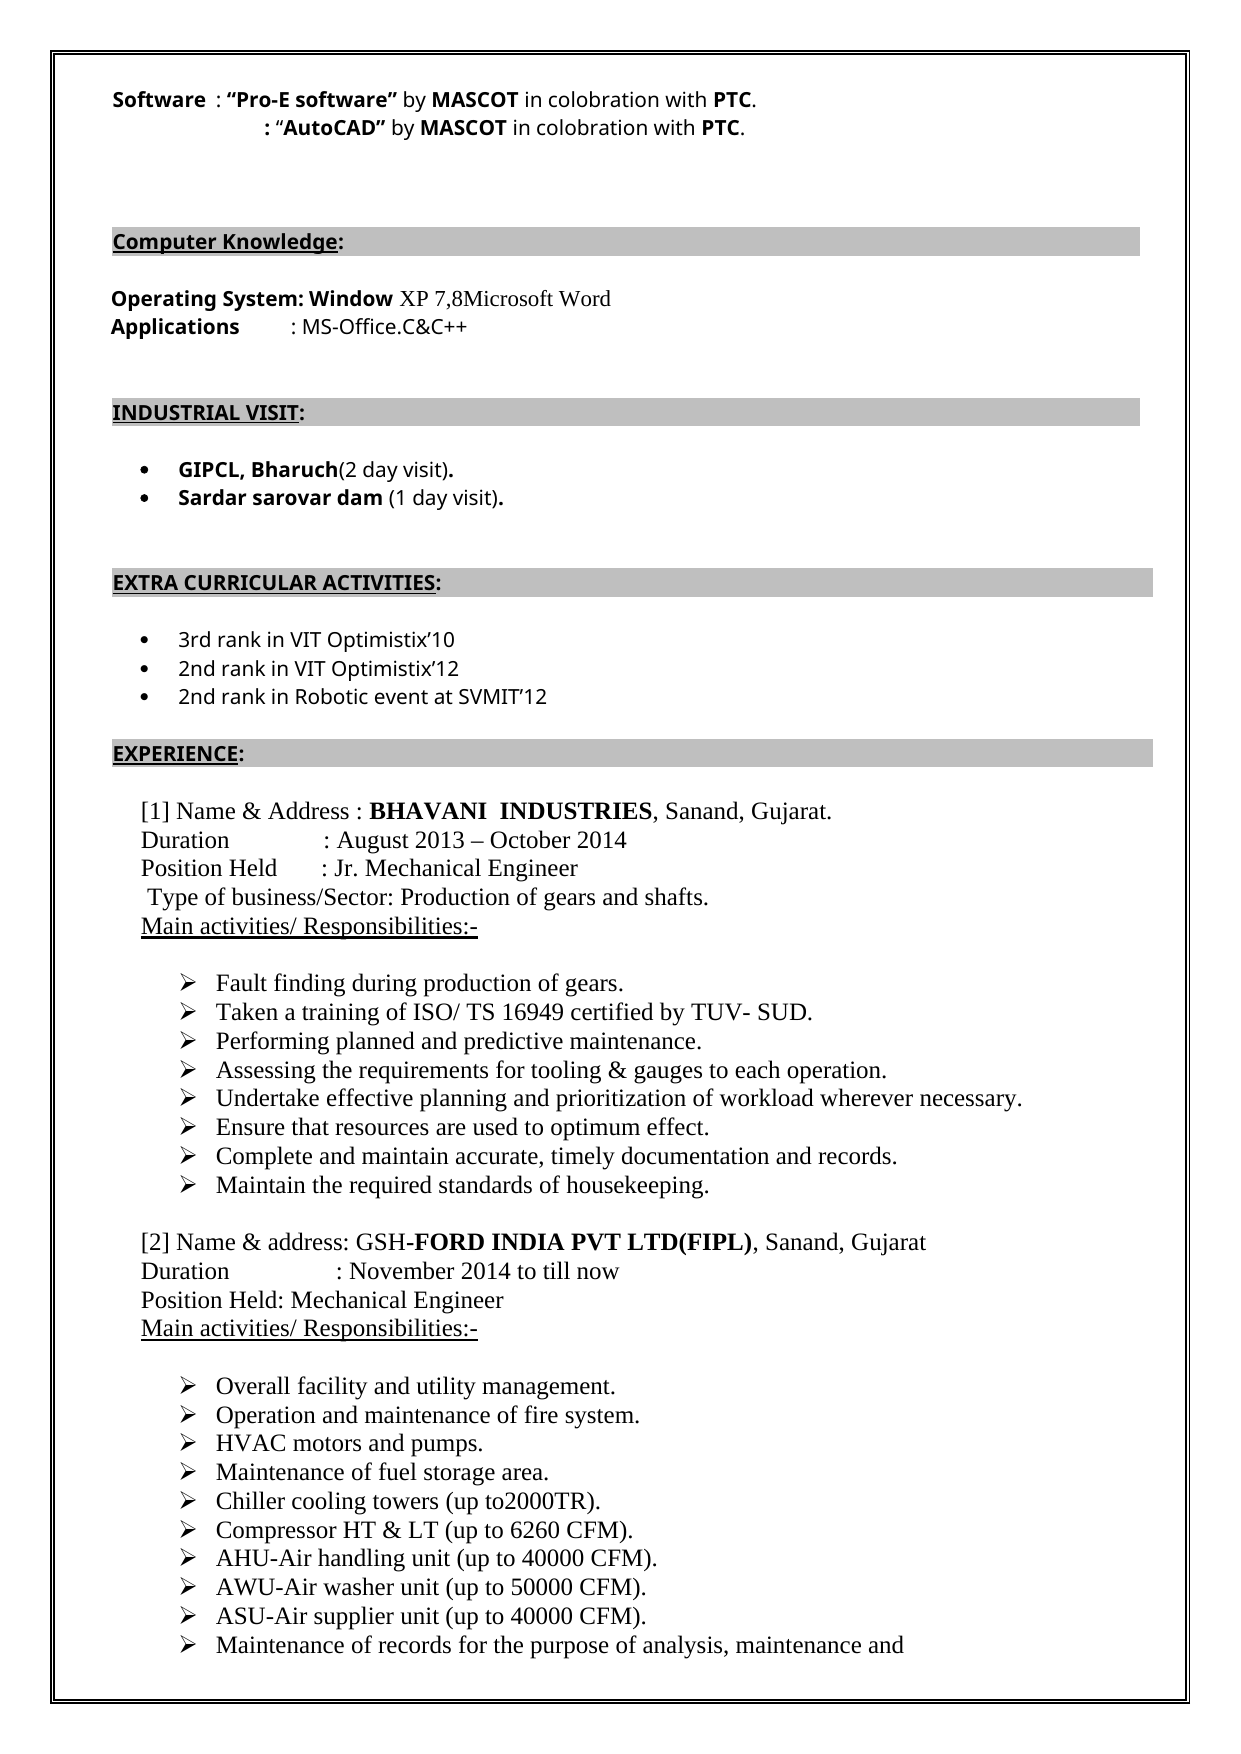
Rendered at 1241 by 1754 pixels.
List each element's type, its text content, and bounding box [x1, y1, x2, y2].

list Fault finding during production of gears. [178, 968, 1125, 997]
list AHU-Air handling unit (up to 40000 CFM). [178, 1543, 1125, 1572]
list Compressor HT & LT (up to 6260 CFM). [178, 1515, 1125, 1543]
list 2nd rank in VIT Optimistix’12 [141, 654, 1125, 682]
text Software : “Pro-E software” by MASCOT in colobration with PTC. [112, 85, 1087, 113]
list Complete and maintain accurate, timely documentation and records. [178, 1141, 1125, 1170]
list Maintenance of fuel storage area. [178, 1457, 1125, 1486]
text : “AutoCAD” by MASCOT in colobration with PTC. [112, 113, 1087, 142]
list ASU-Air supplier unit (up to 40000 CFM). [178, 1601, 1125, 1630]
text Computer Knowledge: [112, 227, 1140, 256]
text Position Held: Mechanical Engineer [141, 1285, 1125, 1313]
list Maintain the required standards of housekeeping. [178, 1170, 1125, 1198]
list Operation and maintenance of fire system. [178, 1400, 1125, 1428]
text [1] Name & Address : BHAVANI INDUSTRIES, Sanand, Gujarat. [141, 796, 1125, 825]
list Ensure that resources are used to optimum effect. [178, 1112, 1125, 1141]
text INDUSTRIAL VISIT: [112, 398, 1140, 426]
list Chiller cooling towers (up to2000TR). [178, 1486, 1125, 1515]
text Main activities/ Responsibilities:- [141, 911, 1125, 940]
list HVAC motors and pumps. [178, 1428, 1125, 1457]
list GIPCL, Bharuch(2 day visit). [141, 455, 1125, 483]
list Sardar sarovar dam (1 day visit). [141, 483, 1125, 512]
list Assessing the requirements for tooling & gauges to each operation. [178, 1055, 1125, 1083]
text Duration : August 2013 – October 2014 [141, 825, 1125, 853]
list Performing planned and predictive maintenance. [178, 1026, 1125, 1055]
list AWU-Air washer unit (up to 50000 CFM). [178, 1572, 1125, 1601]
text EXPERIENCE: [112, 739, 1153, 767]
list 2nd rank in Robotic event at SVMIT’12 [141, 682, 1125, 711]
list Taken a training of ISO/ TS 16949 certified by TUV- SUD. [178, 997, 1125, 1026]
list Overall facility and utility management. [178, 1371, 1125, 1400]
text Main activities/ Responsibilities:- [141, 1313, 1125, 1342]
text Position Held : Jr. Mechanical Engineer [141, 853, 1125, 882]
list Undertake effective planning and prioritization of workload wherever necessary. [178, 1083, 1125, 1112]
text Operating System: Window XP 7,8Microsoft Word [111, 284, 1125, 312]
text [2] Name & address: GSH-FORD INDIA PVT LTD(FIPL), Sanand, Gujarat [141, 1227, 1125, 1256]
list 3rd rank in VIT Optimistix’10 [141, 625, 1125, 654]
text Duration : November 2014 to till now [141, 1256, 1125, 1285]
text Type of business/Sector: Production of gears and shafts. [141, 882, 1125, 911]
text Applications : MS-Office.C&C++ [111, 312, 1125, 341]
text EXTRA CURRICULAR ACTIVITIES: [112, 568, 1153, 597]
list Maintenance of records for the purpose of analysis, maintenance and [178, 1630, 1125, 1658]
